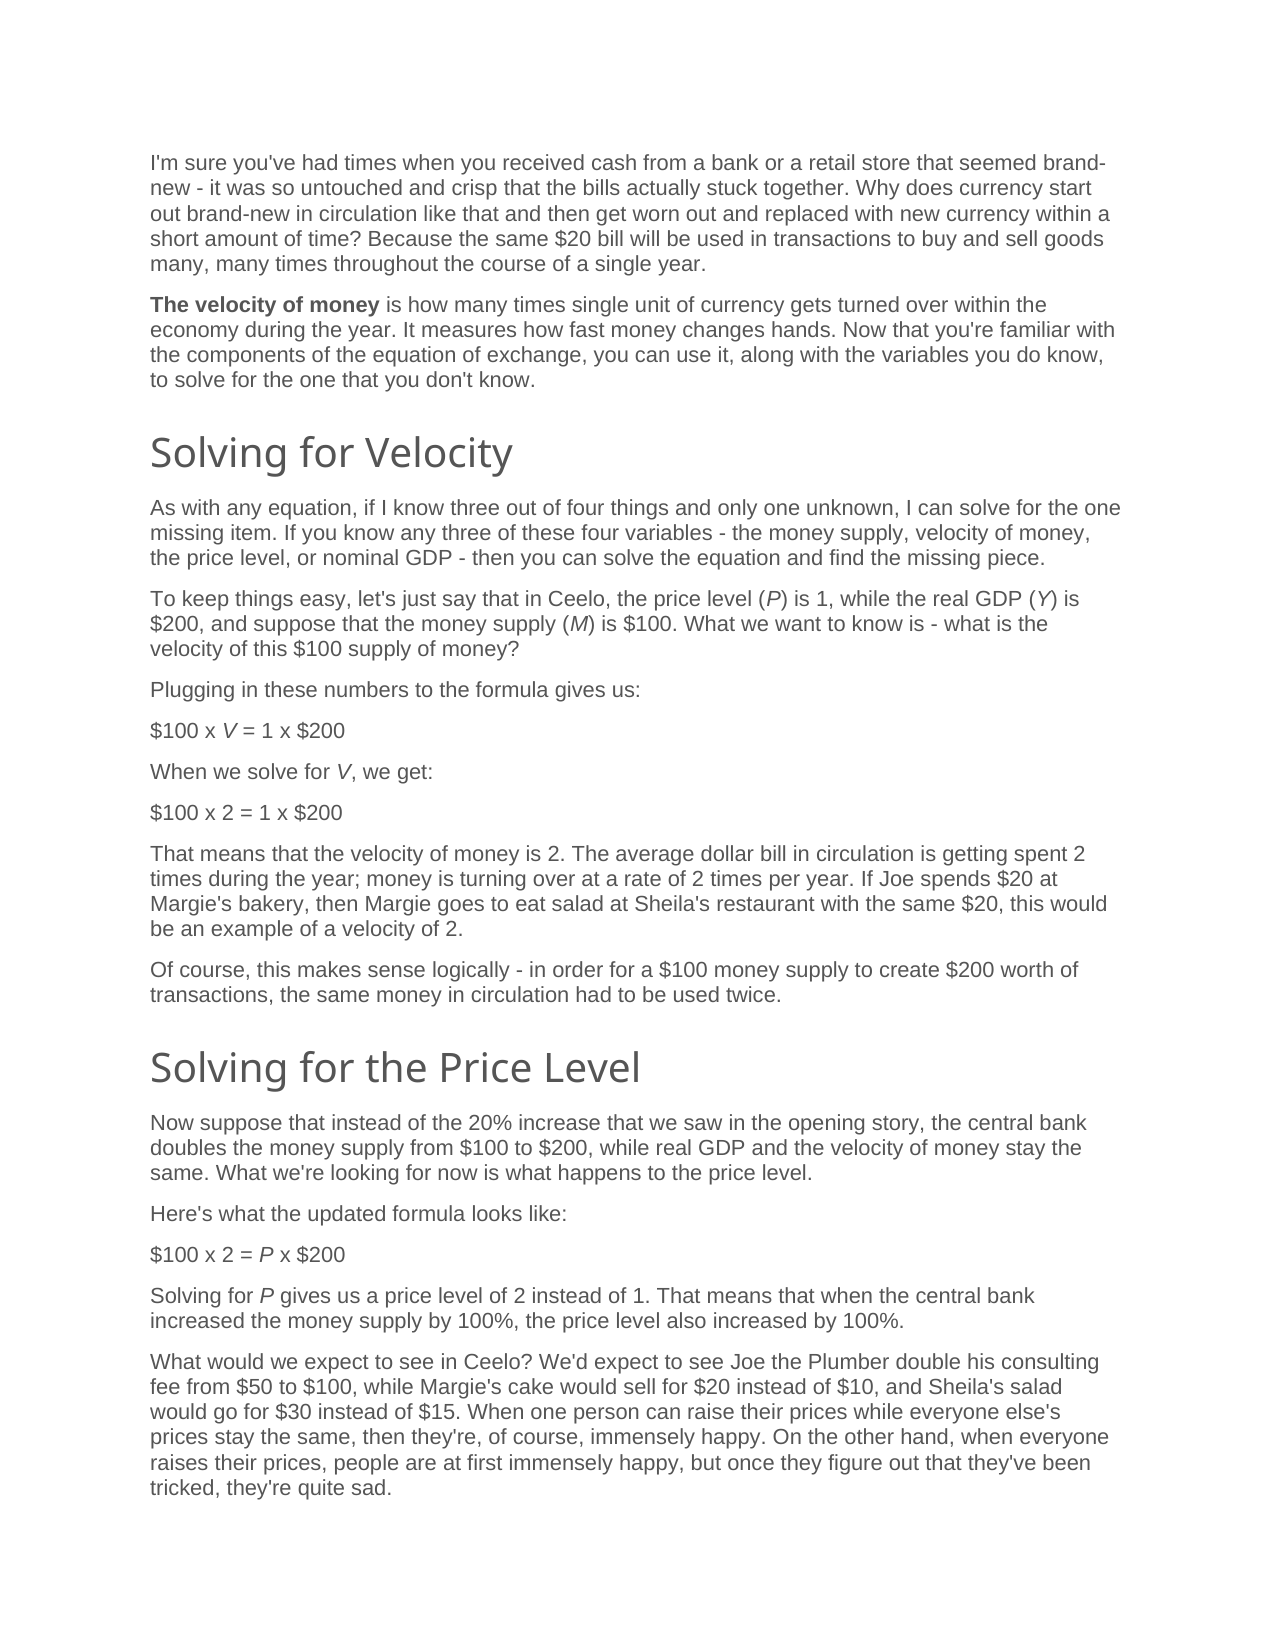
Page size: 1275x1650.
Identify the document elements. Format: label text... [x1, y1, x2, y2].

text $100 x 2 = P x $200 [150, 1242, 1125, 1267]
text $100 x 2 = 1 x $200 [150, 800, 1125, 825]
text Of course, this makes sense logically - in order for a $100 money supply to create $200 worth of transactions, the same money in circulation had to be used twice. [150, 957, 1125, 1007]
text That means that the velocity of money is 2. The average dollar bill in circulation is getting spent 2 times during the year; money is turning over at a rate of 2 times per year. If Joe spends $20 at Margie's bakery, then Margie goes to eat salad at Sheila's restaurant with the same $20, this would be an example of a velocity of 2. [150, 841, 1125, 941]
text When we solve for V, we get: [150, 759, 1125, 784]
text Solving for the Price Level [150, 1039, 1125, 1094]
text The velocity of money is how many times single unit of currency gets turned over within the economy during the year. It measures how fast money changes hands. Now that you're familiar with the components of the equation of exchange, you can use it, along with the variables you do know, to solve for the one that you don't know. [150, 292, 1125, 392]
text Here's what the updated formula looks like: [150, 1201, 1125, 1226]
text Plugging in these numbers to the formula gives us: [150, 677, 1125, 702]
text As with any equation, if I know three out of four things and only one unknown, I can solve for the one missing item. If you know any three of these four variables - the money supply, velocity of money, the price level, or nominal GDP - then you can solve the equation and find the missing piece. [150, 495, 1125, 570]
text Now suppose that instead of the 20% increase that we saw in the opening story, the central bank doubles the money supply from $100 to $200, while real GDP and the velocity of money stay the same. What we're looking for now is what happens to the price level. [150, 1109, 1125, 1185]
text What would we expect to see in Ceelo? We'd expect to see Joe the Plumber double his consulting fee from $50 to $100, while Margie's cake would sell for $20 instead of $10, and Sheila's salad would go for $30 instead of $15. When one person can raise their prices while everyone else's prices stay the same, then they're, of course, immensely happy. On the other hand, when everyone raises their prices, people are at first immensely happy, but once they figure out that they've been tricked, they're quite sad. [150, 1348, 1125, 1500]
text $100 x V = 1 x $200 [150, 718, 1125, 743]
text Solving for Velocity [150, 424, 1125, 479]
text To keep things easy, let's just say that in Ceelo, the price level (P) is 1, while the real GDP (Y) is $200, and suppose that the money supply (M) is $100. What we want to know is - what is the velocity of this $100 supply of money? [150, 586, 1125, 662]
text I'm sure you've had times when you received cash from a bank or a retail store that seemed brand-new - it was so untouched and crisp that the bills actually stuck together. Why does currency start out brand-new in circulation like that and then get worn out and replaced with new currency within a short amount of time? Because the same $20 bill will be used in transactions to buy and sell goods many, many times throughout the course of a single year. [150, 150, 1125, 276]
text Solving for P gives us a price level of 2 instead of 1. That means that when the central bank increased the money supply by 100%, the price level also increased by 100%. [150, 1282, 1125, 1333]
